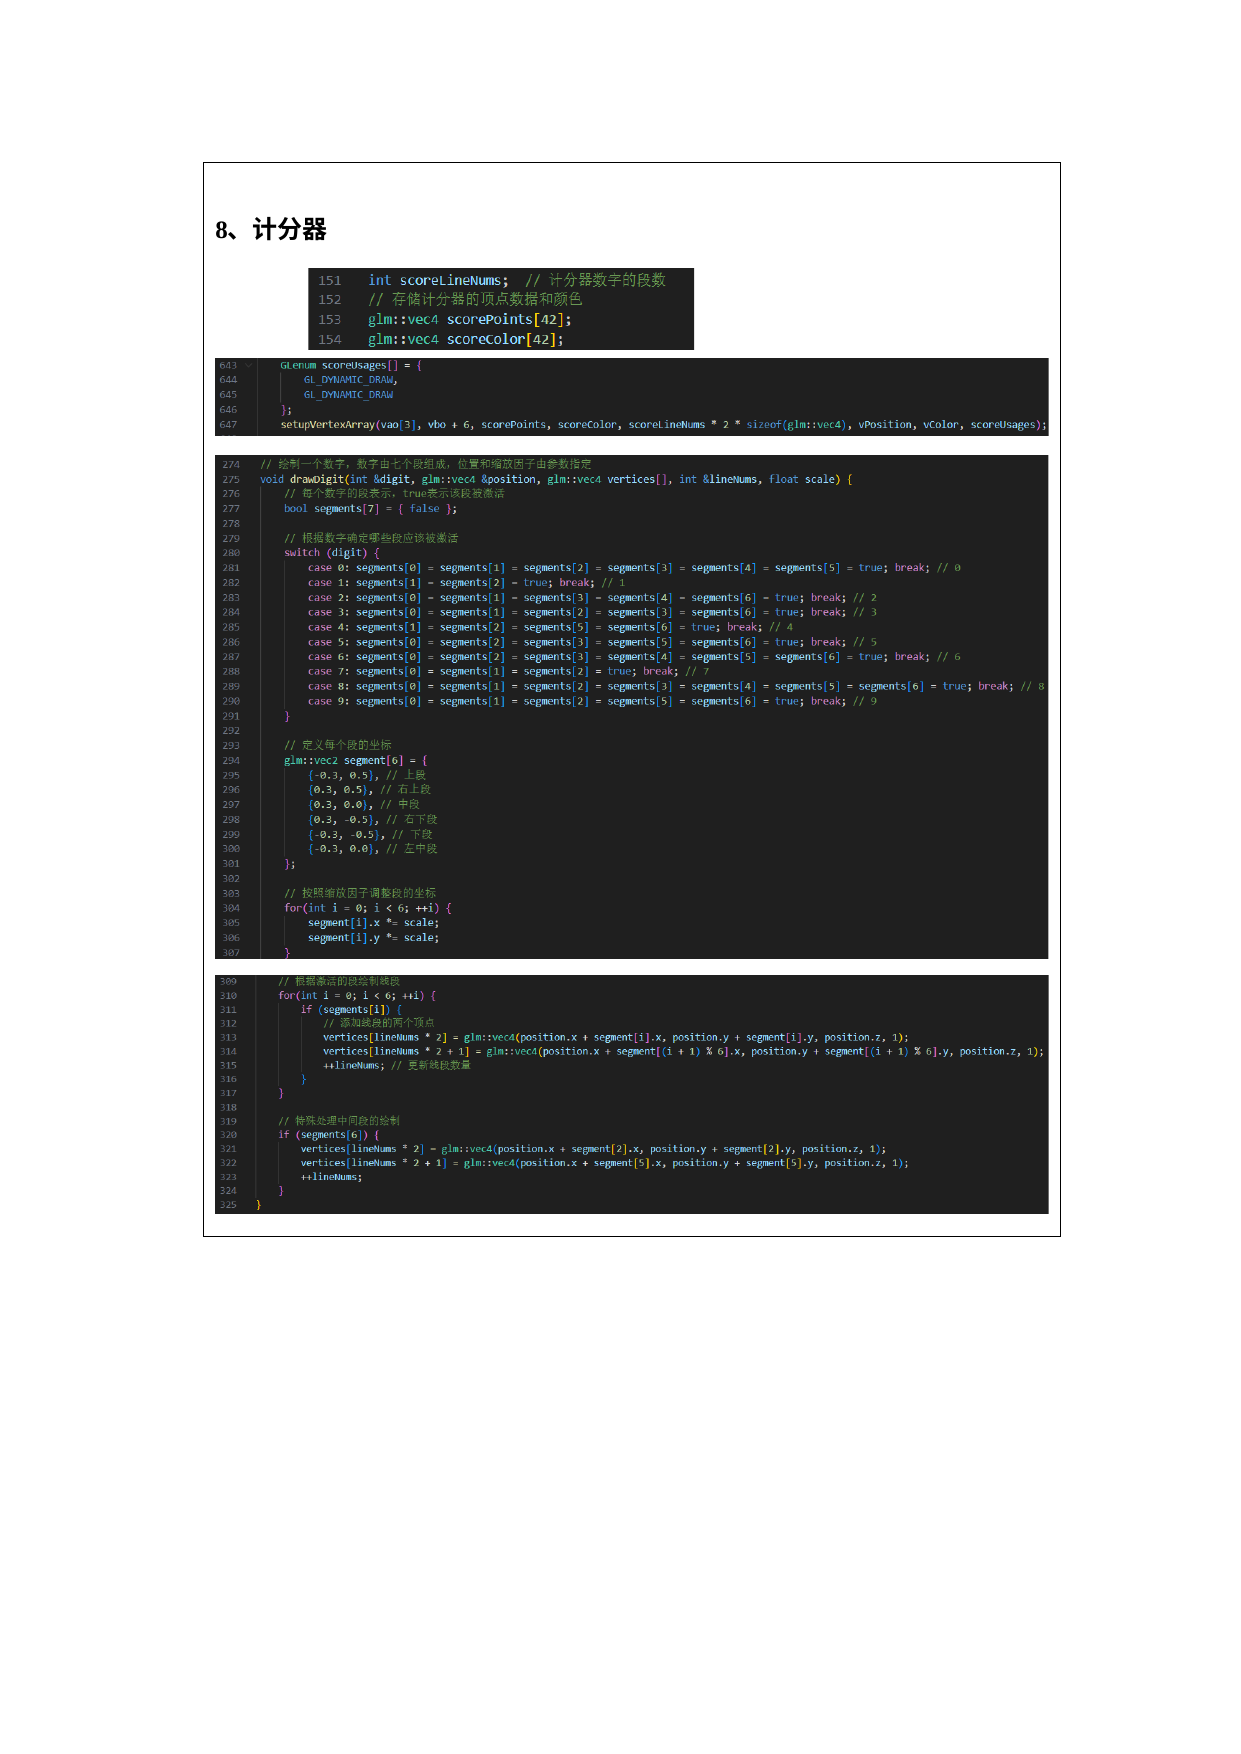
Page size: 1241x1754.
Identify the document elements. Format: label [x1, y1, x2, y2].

table_cell [204, 163, 1060, 1236]
picture [215, 455, 1049, 959]
picture [308, 268, 695, 350]
picture [215, 358, 1049, 436]
picture [215, 975, 1049, 1214]
